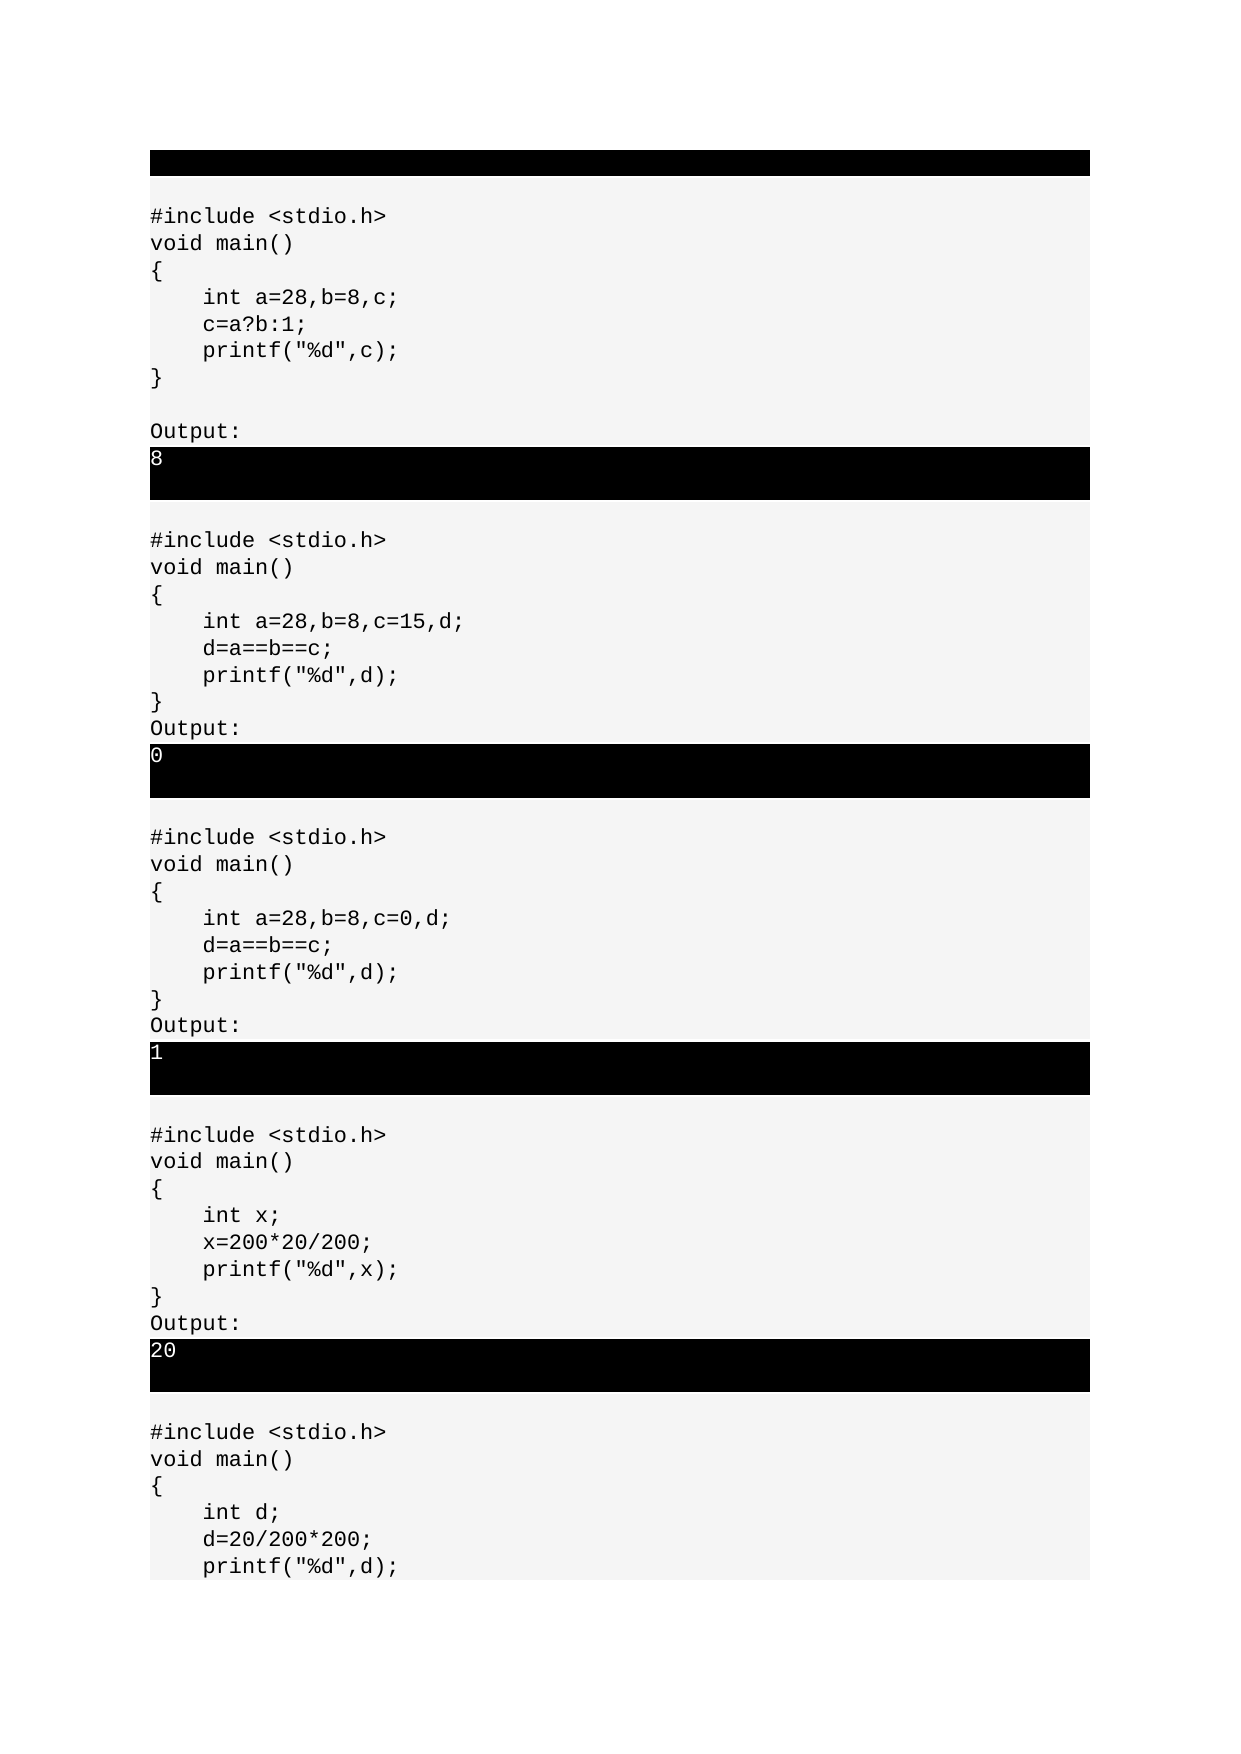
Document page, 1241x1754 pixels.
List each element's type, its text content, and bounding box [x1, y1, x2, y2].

text 0 [150, 744, 1090, 769]
text int a=28,b=8,c; [150, 286, 1090, 311]
text int a=28,b=8,c=15,d; [150, 610, 1090, 635]
text 1 [150, 1042, 1090, 1066]
text { [150, 583, 1090, 608]
text c=a?b:1; [150, 313, 1090, 338]
text Output: [150, 1015, 1090, 1039]
text int x; [150, 1204, 1090, 1229]
text printf("%d",x); [150, 1258, 1090, 1283]
text printf("%d",c); [150, 340, 1090, 364]
text void main() [150, 1151, 1090, 1175]
text int a=28,b=8,c=0,d; [150, 907, 1090, 932]
text Output: [150, 1312, 1090, 1337]
text } [150, 1285, 1090, 1310]
text 20 [150, 1339, 1090, 1363]
text void main() [150, 1448, 1090, 1473]
text #include <stdio.h> [150, 1124, 1090, 1148]
text #include <stdio.h> [150, 205, 1090, 230]
text void main() [150, 232, 1090, 257]
text printf("%d",d); [150, 1555, 1090, 1580]
text } [150, 988, 1090, 1013]
text void main() [150, 556, 1090, 581]
text printf("%d",d); [150, 664, 1090, 688]
text x=200*20/200; [150, 1231, 1090, 1256]
text #include <stdio.h> [150, 529, 1090, 554]
text #include <stdio.h> [150, 827, 1090, 851]
text Output: [150, 420, 1090, 445]
text void main() [150, 853, 1090, 878]
text } [150, 691, 1090, 715]
text d=a==b==c; [150, 637, 1090, 662]
text { [150, 880, 1090, 905]
text printf("%d",d); [150, 961, 1090, 986]
text { [150, 1475, 1090, 1499]
text { [150, 259, 1090, 284]
text { [150, 1177, 1090, 1202]
text #include <stdio.h> [150, 1421, 1090, 1446]
text } [150, 367, 1090, 391]
text Output: [150, 717, 1090, 742]
text d=20/200*200; [150, 1528, 1090, 1553]
text 8 [150, 447, 1090, 472]
text int d; [150, 1502, 1090, 1526]
text d=a==b==c; [150, 934, 1090, 959]
